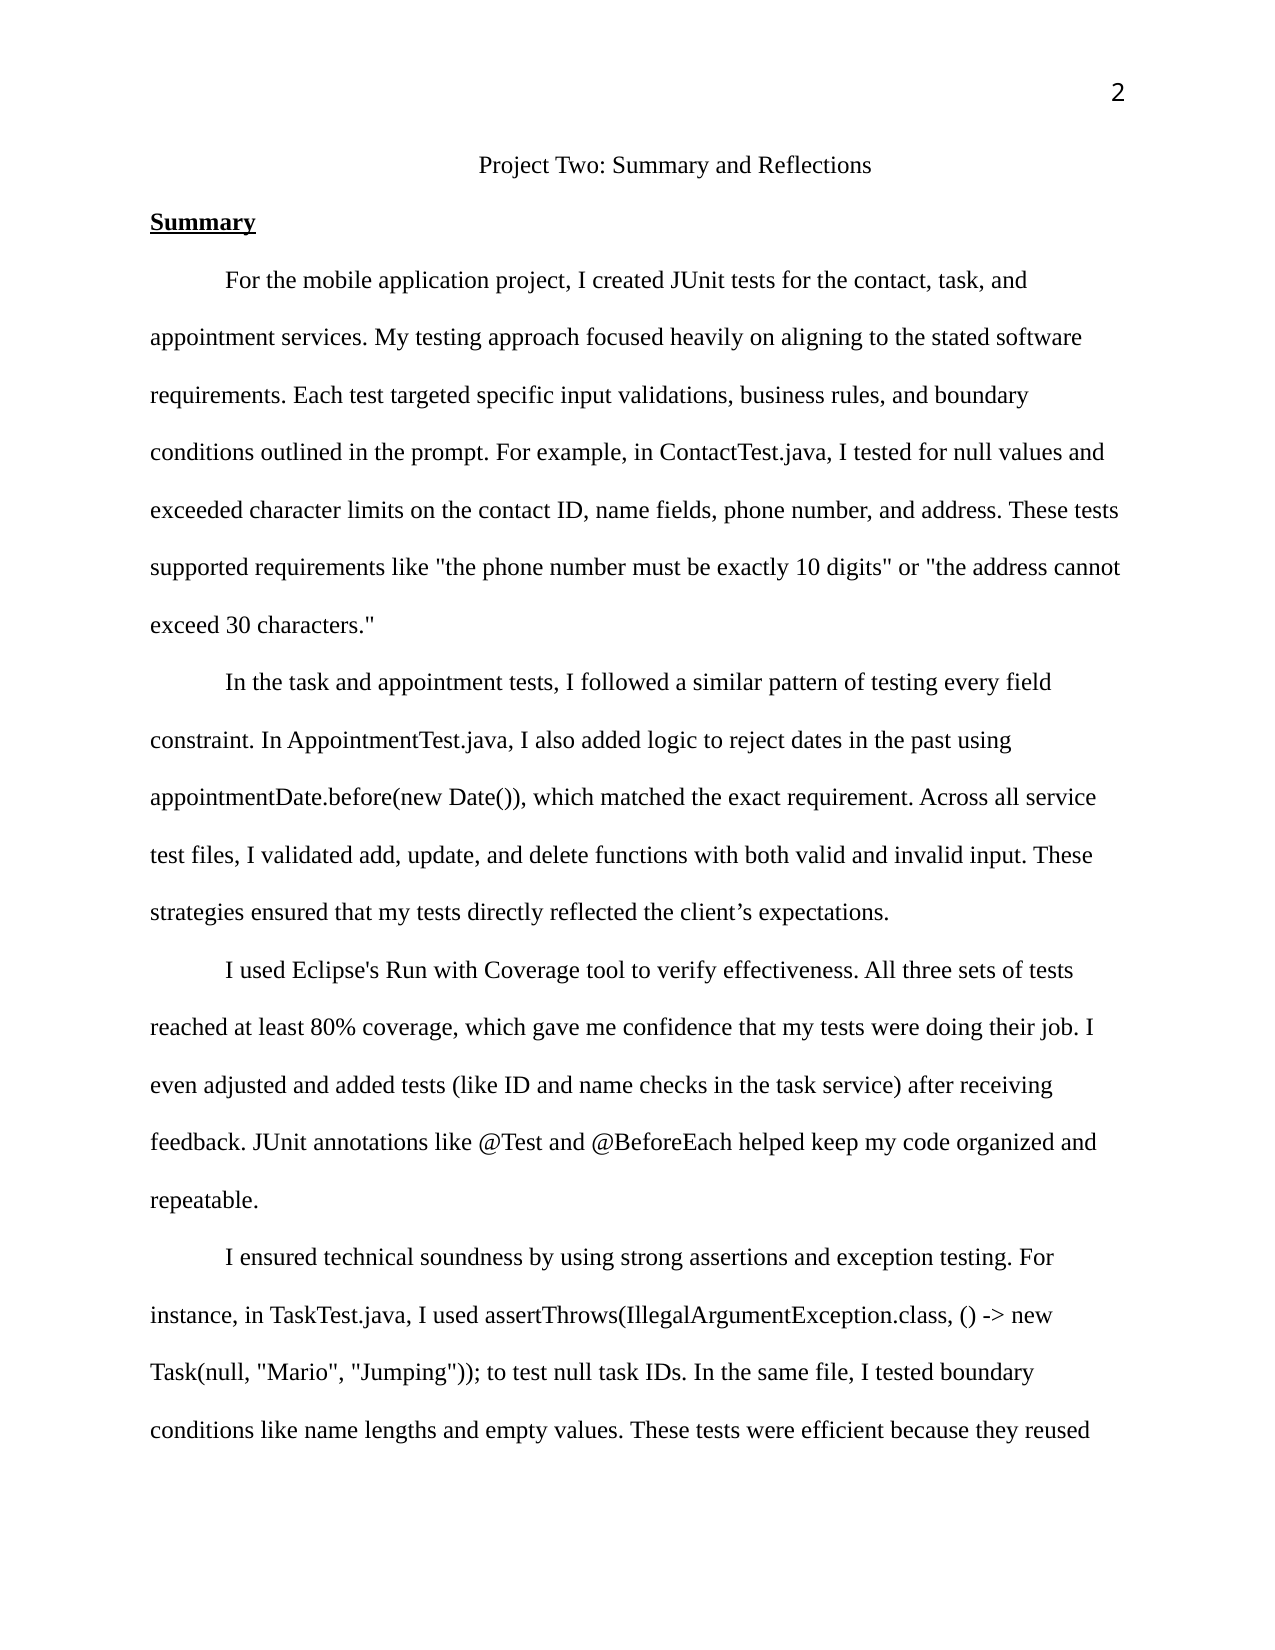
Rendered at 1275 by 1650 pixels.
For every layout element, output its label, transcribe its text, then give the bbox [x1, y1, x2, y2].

text I used Eclipse's Run with Coverage tool to verify effectiveness. All three sets of tests reached at least 80% coverage, which gave me confidence that my tests were doing their job. I even adjusted and added tests (like ID and name checks in the task service) after receiving feedback. JUnit annotations like @Test and @BeforeEach helped keep my code organized and repeatable. [150, 955, 1125, 1214]
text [150, 1242, 1125, 1444]
text Project Two: Summary and Reflections [150, 150, 1125, 179]
text For the mobile application project, I created JUnit tests for the contact, task, and appointment services. My testing approach focused heavily on aligning to the stated software requirements. Each test targeted specific input validations, business rules, and boundary conditions outlined in the prompt. For example, in ContactTest.java, I tested for null values and exceeded character limits on the contact ID, name fields, phone number, and address. These tests supported requirements like "the phone number must be exactly 10 digits" or "the address cannot exceed 30 characters." [150, 265, 1125, 639]
text In the task and appointment tests, I followed a similar pattern of testing every field constraint. In AppointmentTest.java, I also added logic to reject dates in the past using appointmentDate.before(new Date()), which matched the exact requirement. Across all service test files, I validated add, update, and delete functions with both valid and invalid input. These strategies ensured that my tests directly reflected the client’s expectations. [150, 667, 1125, 926]
text Summary [150, 207, 1125, 236]
